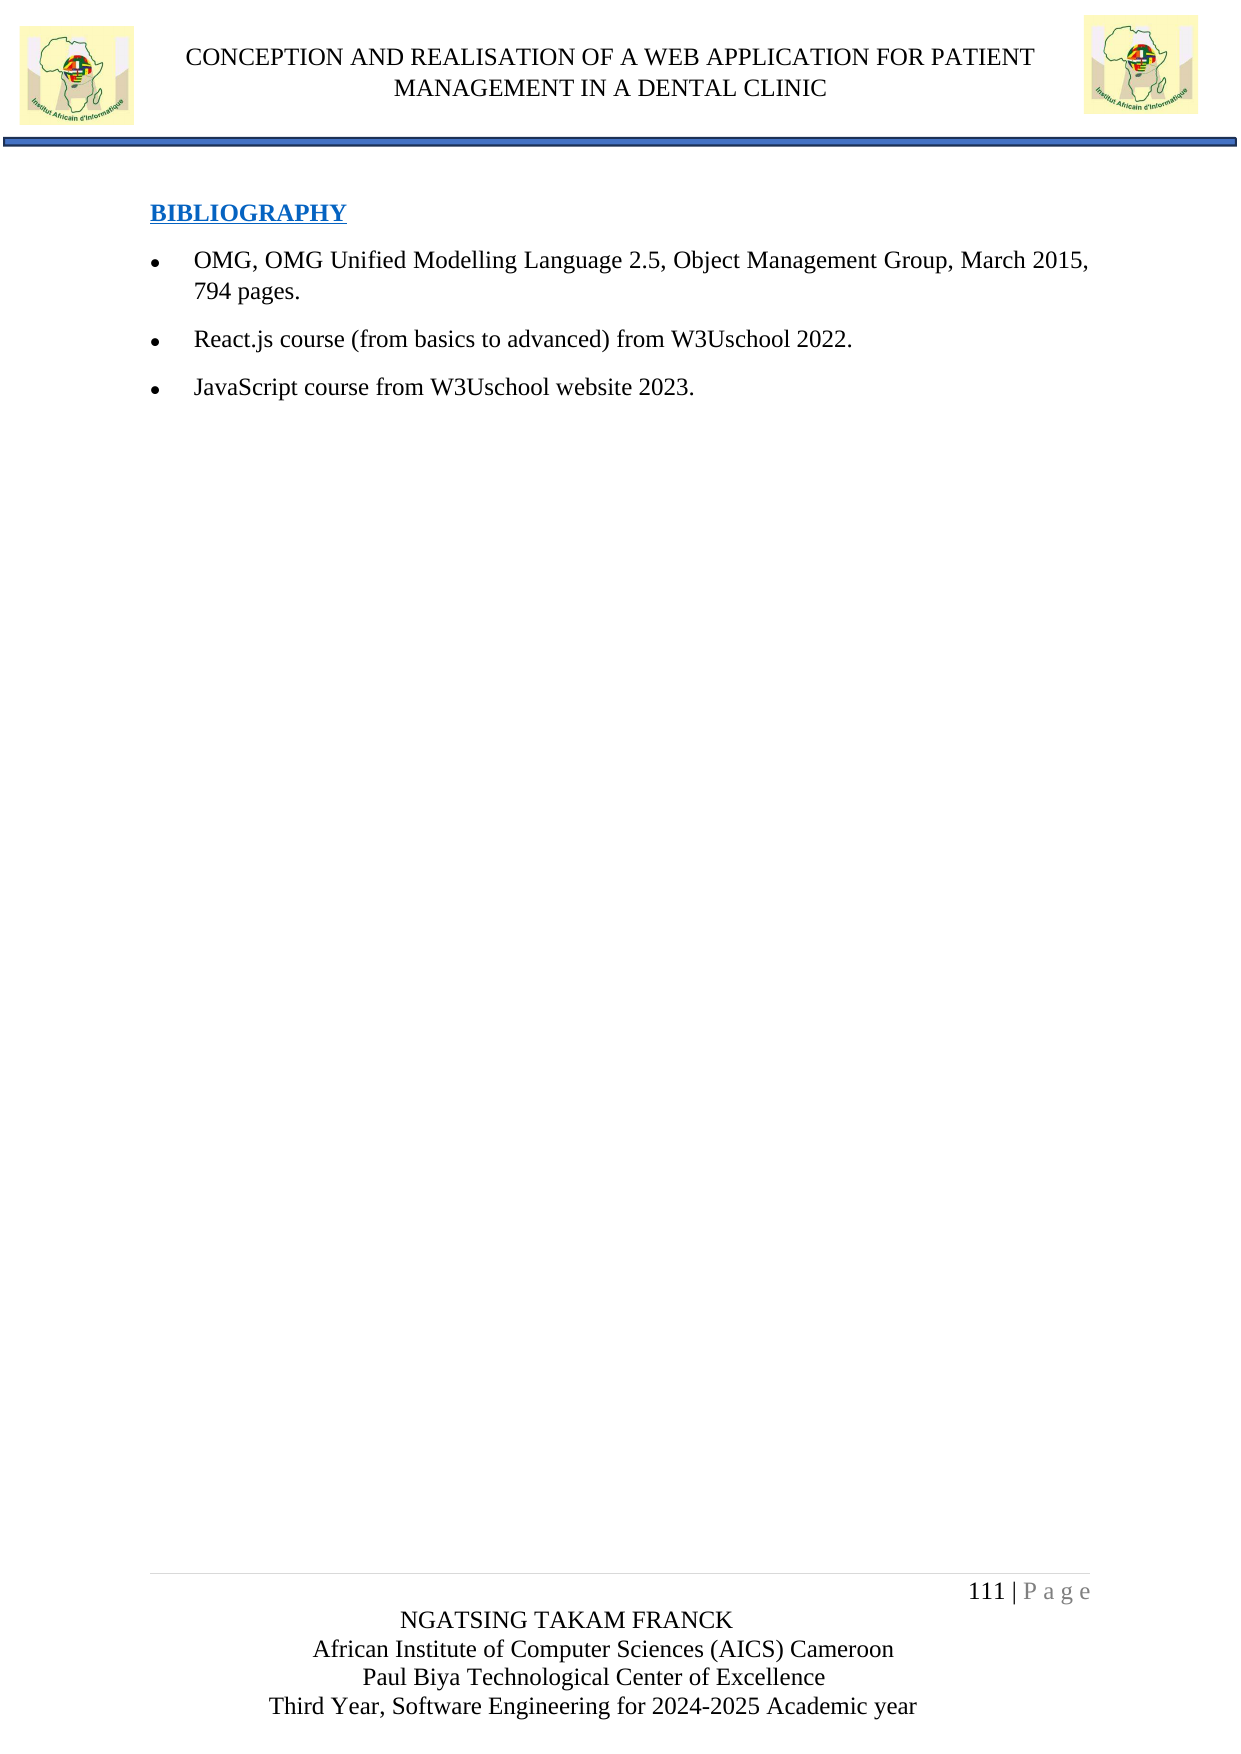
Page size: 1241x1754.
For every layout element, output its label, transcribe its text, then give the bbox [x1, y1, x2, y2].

picture [1083, 15, 1199, 114]
list OMG, OMG Unified Modelling Language 2.5, Object Management Group, March 2015, 794 pages. [150, 245, 1090, 305]
picture [19, 26, 134, 125]
list JavaScript course from W3Uschool website 2023. [150, 372, 1090, 401]
text BIBLIOGRAPHY [150, 198, 1090, 226]
list React.js course (from basics to advanced) from W3Uschool 2022. [150, 324, 1090, 353]
